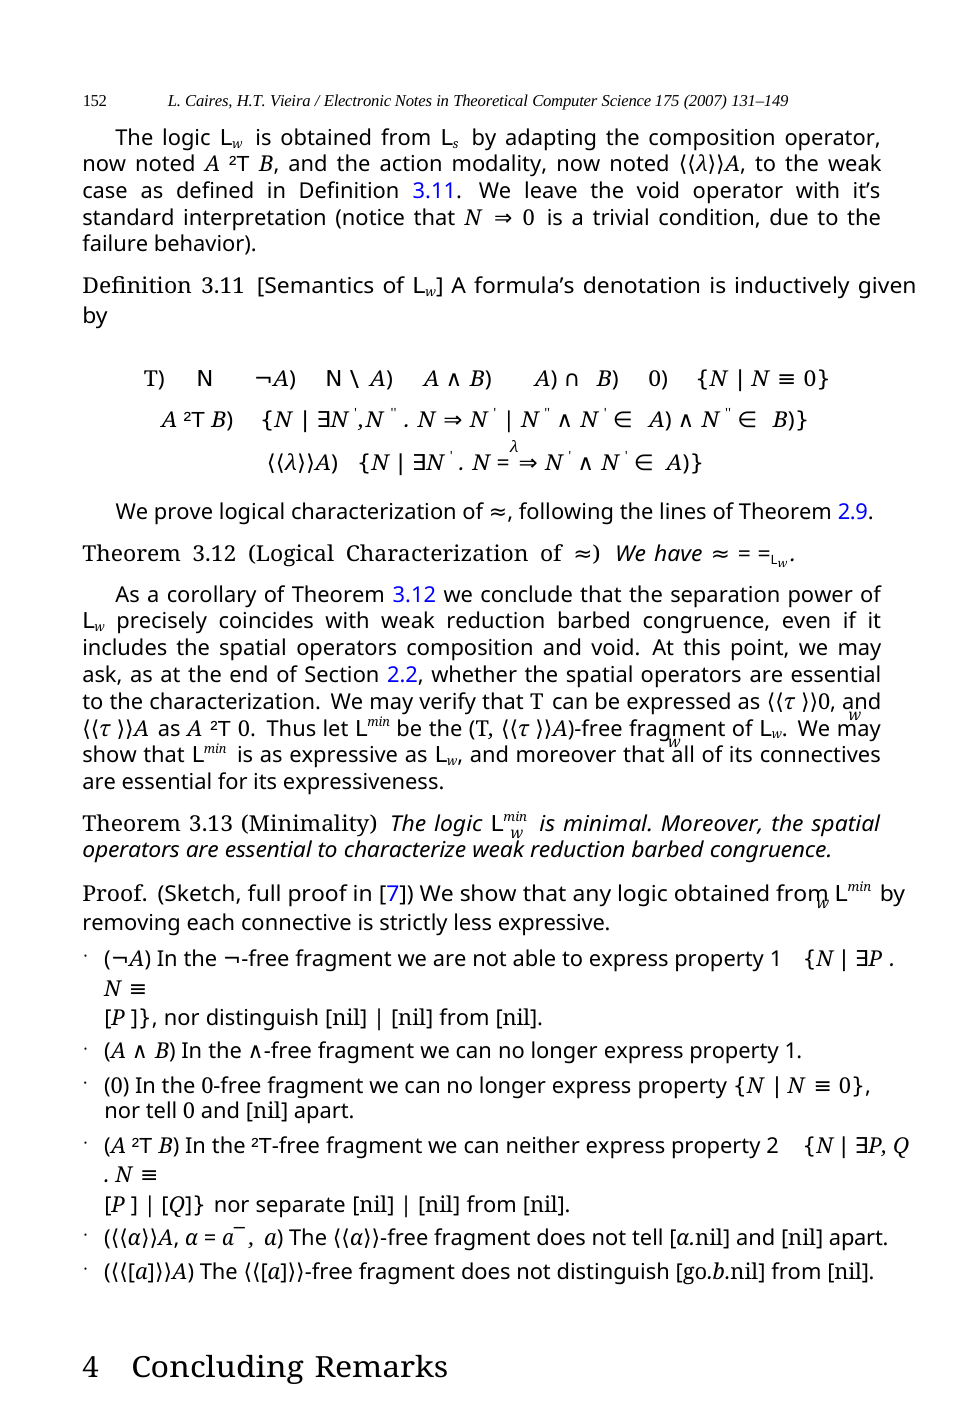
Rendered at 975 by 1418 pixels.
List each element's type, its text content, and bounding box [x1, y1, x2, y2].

list (⟨⟨α⟩⟩A, α = a¯, a) The ⟨⟨α⟩⟩-free fragment does not tell [α.nil] and [nil] apart. [83, 1222, 917, 1252]
text [P ] | [Q]} nor separate [nil] | [nil] from [nil]. [104, 1189, 917, 1218]
list (⟨⟨[a]⟩⟩A) The ⟨⟨[a]⟩⟩-free fragment does not distinguish [go.b.nil] from [nil]. [83, 1256, 917, 1286]
text The logic Lw is obtained from Ls by adapting the composition operator, now noted A ²T B, and the action modality, now noted ⟨⟨λ⟩⟩A, to the weak case as defined in Definition 3.11. We leave the void operator with it’s standard interpretation (notice that N ⇒ 0 is a trivial condition, due to the failure behavior). [82, 124, 881, 258]
list (A ∧ B) In the ∧-free fragment we can no longer express property 1. [83, 1035, 917, 1065]
text We prove logical characterization of ≈, following the lines of Theorem 2.9. [115, 496, 917, 526]
text A ²T B) {N | ∃N ',N '' . N ⇒ N ' | N '' ∧ N ' ∈ A) ∧ N '' ∈ B)} [71, 403, 893, 433]
text Definition 3.11 [Semantics of Lw] A formula’s denotation is inductively given by [82, 270, 917, 330]
list (0) In the 0-free fragment we can no longer express property {N | N ≡ 0}, nor tell 0 and [nil] apart. [83, 1072, 881, 1125]
text removing each connective is strictly less expressive. [82, 908, 917, 936]
text T) N ¬A) N \ A) A ∧ B) A) ∩ B) 0) {N | N ≡ 0} [71, 363, 892, 393]
list (¬A) In the ¬-free fragment we are not able to express property 1 {N | ∃P . N ≡ [83, 943, 917, 1002]
list (A ²T B) In the ²T-free fragment we can neither express property 2 {N | ∃P, Q . N ≡ [83, 1130, 917, 1189]
text Theorem 3.13 (Minimality) The logic Lmin is minimal. Moreover, the spatial operators are essential to characterize weak reduction barbed congruence. [82, 810, 881, 864]
text Proof. (Sketch, full proof in [7]) We show that any logic obtained from Lmin by [82, 878, 917, 908]
text As a corollary of Theorem 3.12 we conclude that the separation power of Lw precisely coincides with weak reduction barbed congruence, even if it includes the spatial operators composition and void. At this point, we may ask, as at the end of Section 2.2, whether the spatial operators are essential to the characterization. We may verify that T can be expressed as ⟨⟨τ ⟩⟩0, and ⟨⟨τ ⟩⟩A as A ²T 0. Thus let Lmin be the (T, ⟨⟨τ ⟩⟩A)-free fragment of Lw. We may show that Lmin is as expressive as Lw, and moreover that all of its connectives are essential for its expressiveness. [82, 581, 882, 796]
text [P ]}, nor distinguish [nil] | [nil] from [nil]. [104, 1002, 917, 1031]
text ⟨⟨λ⟩⟩A) {N | ∃N ' . N =λ⇒ N ' ∧ N ' ∈ A)} [71, 436, 893, 476]
text Theorem 3.12 (Logical Characterization of ≈) We have ≈ = =Lw . [82, 538, 917, 570]
subtitle Concluding Remarks [82, 1347, 917, 1386]
